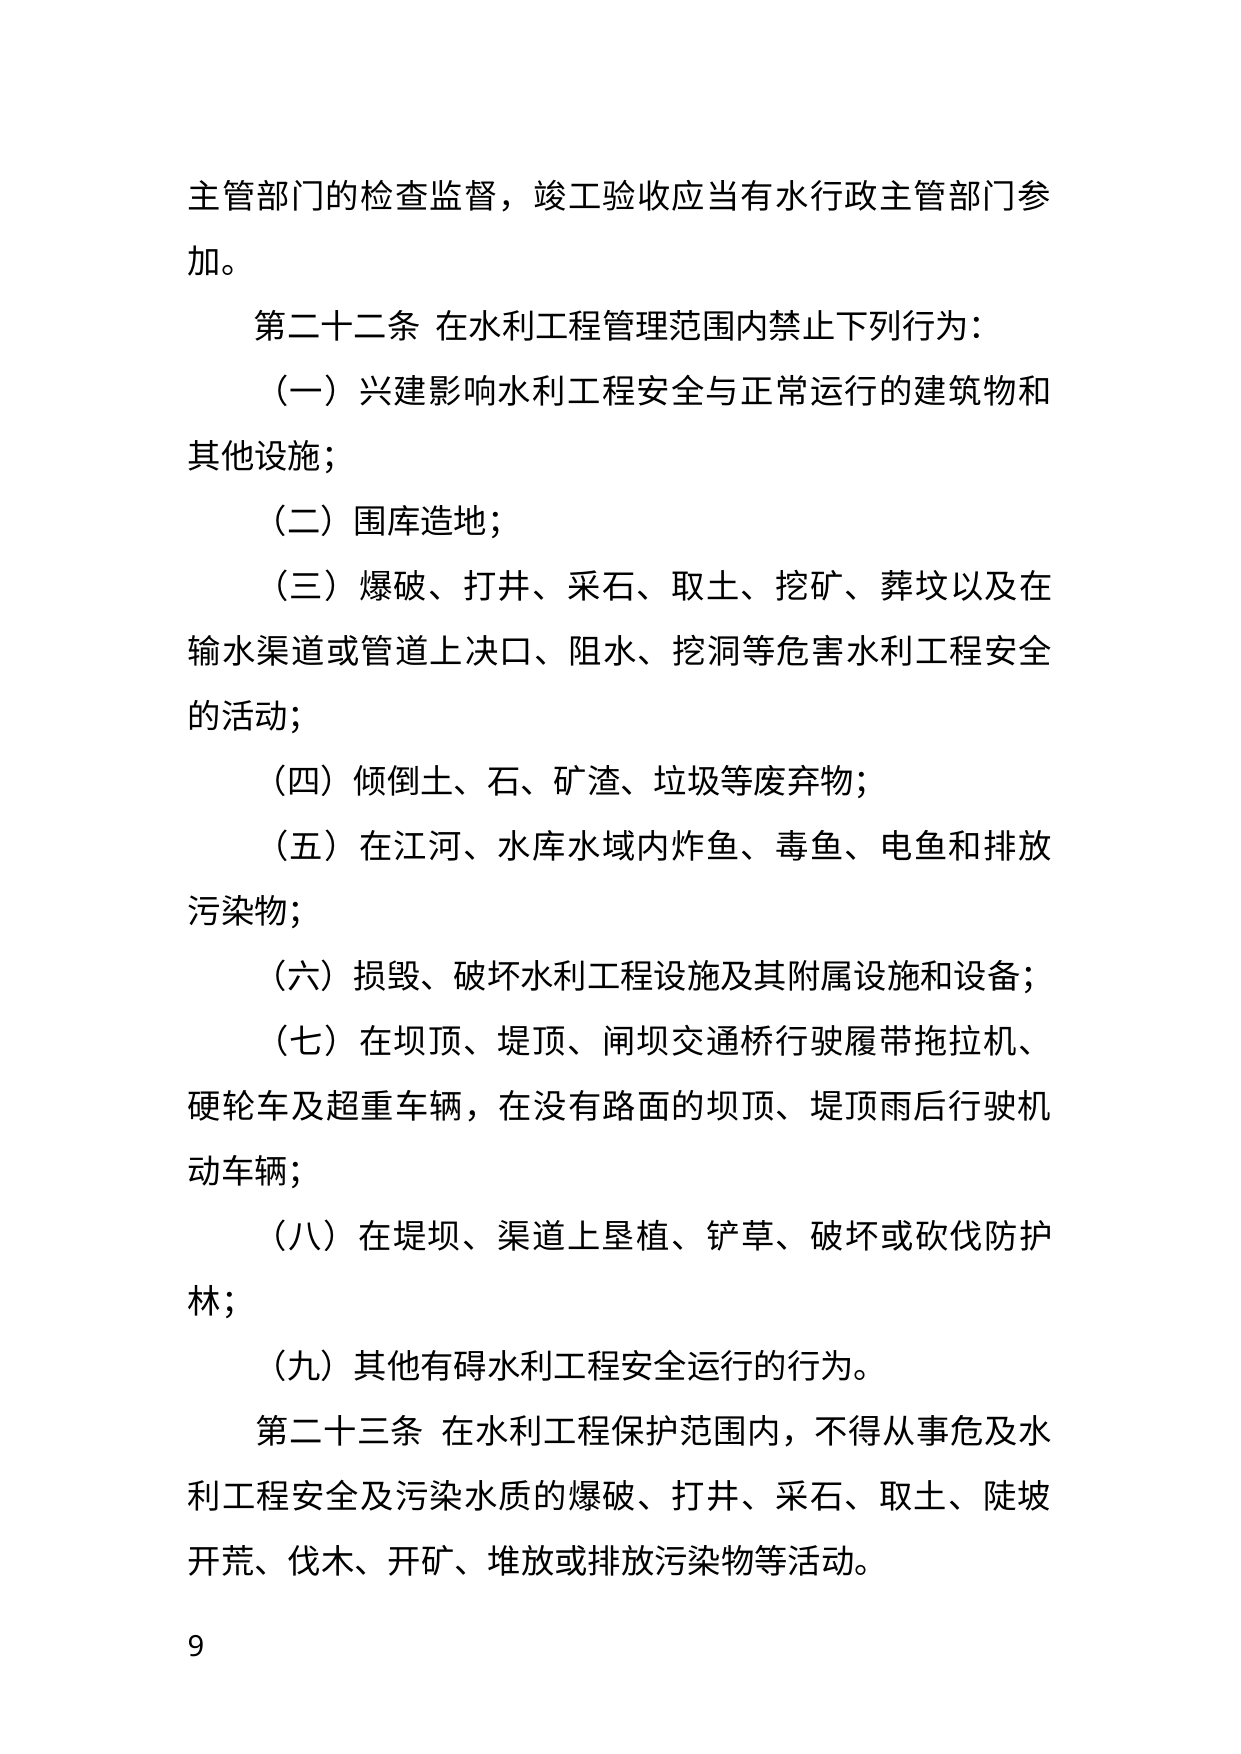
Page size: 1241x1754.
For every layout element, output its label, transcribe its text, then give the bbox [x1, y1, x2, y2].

text （三）爆破、打井、采石、取土、挖矿、葬坟以及在输水渠道或管道上决口、阻水、挖洞等危害水利工程安全的活动； [187, 552, 1053, 747]
text 第二十二条 在水利工程管理范围内禁止下列行为： [187, 292, 1053, 357]
text （五）在江河、水库水域内炸鱼、毒鱼、电鱼和排放污染物； [187, 812, 1053, 942]
text （九）其他有碍水利工程安全运行的行为。 [187, 1332, 1053, 1397]
text 第二十三条 在水利工程保护范围内，不得从事危及水利工程安全及污染水质的爆破、打井、采石、取土、陡坡开荒、伐木、开矿、堆放或排放污染物等活动。 [187, 1397, 1053, 1592]
text （六）损毁、破坏水利工程设施及其附属设施和设备； [187, 942, 1053, 1007]
text （四）倾倒土、石、矿渣、垃圾等废弃物； [187, 747, 1053, 812]
text （二）围库造地； [187, 487, 1053, 552]
text （八）在堤坝、渠道上垦植、铲草、破坏或砍伐防护林； [187, 1202, 1053, 1332]
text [187, 162, 1053, 292]
text （一）兴建影响水利工程安全与正常运行的建筑物和其他设施； [187, 357, 1053, 487]
text （七）在坝顶、堤顶、闸坝交通桥行驶履带拖拉机、硬轮车及超重车辆，在没有路面的坝顶、堤顶雨后行驶机动车辆； [187, 1007, 1053, 1202]
